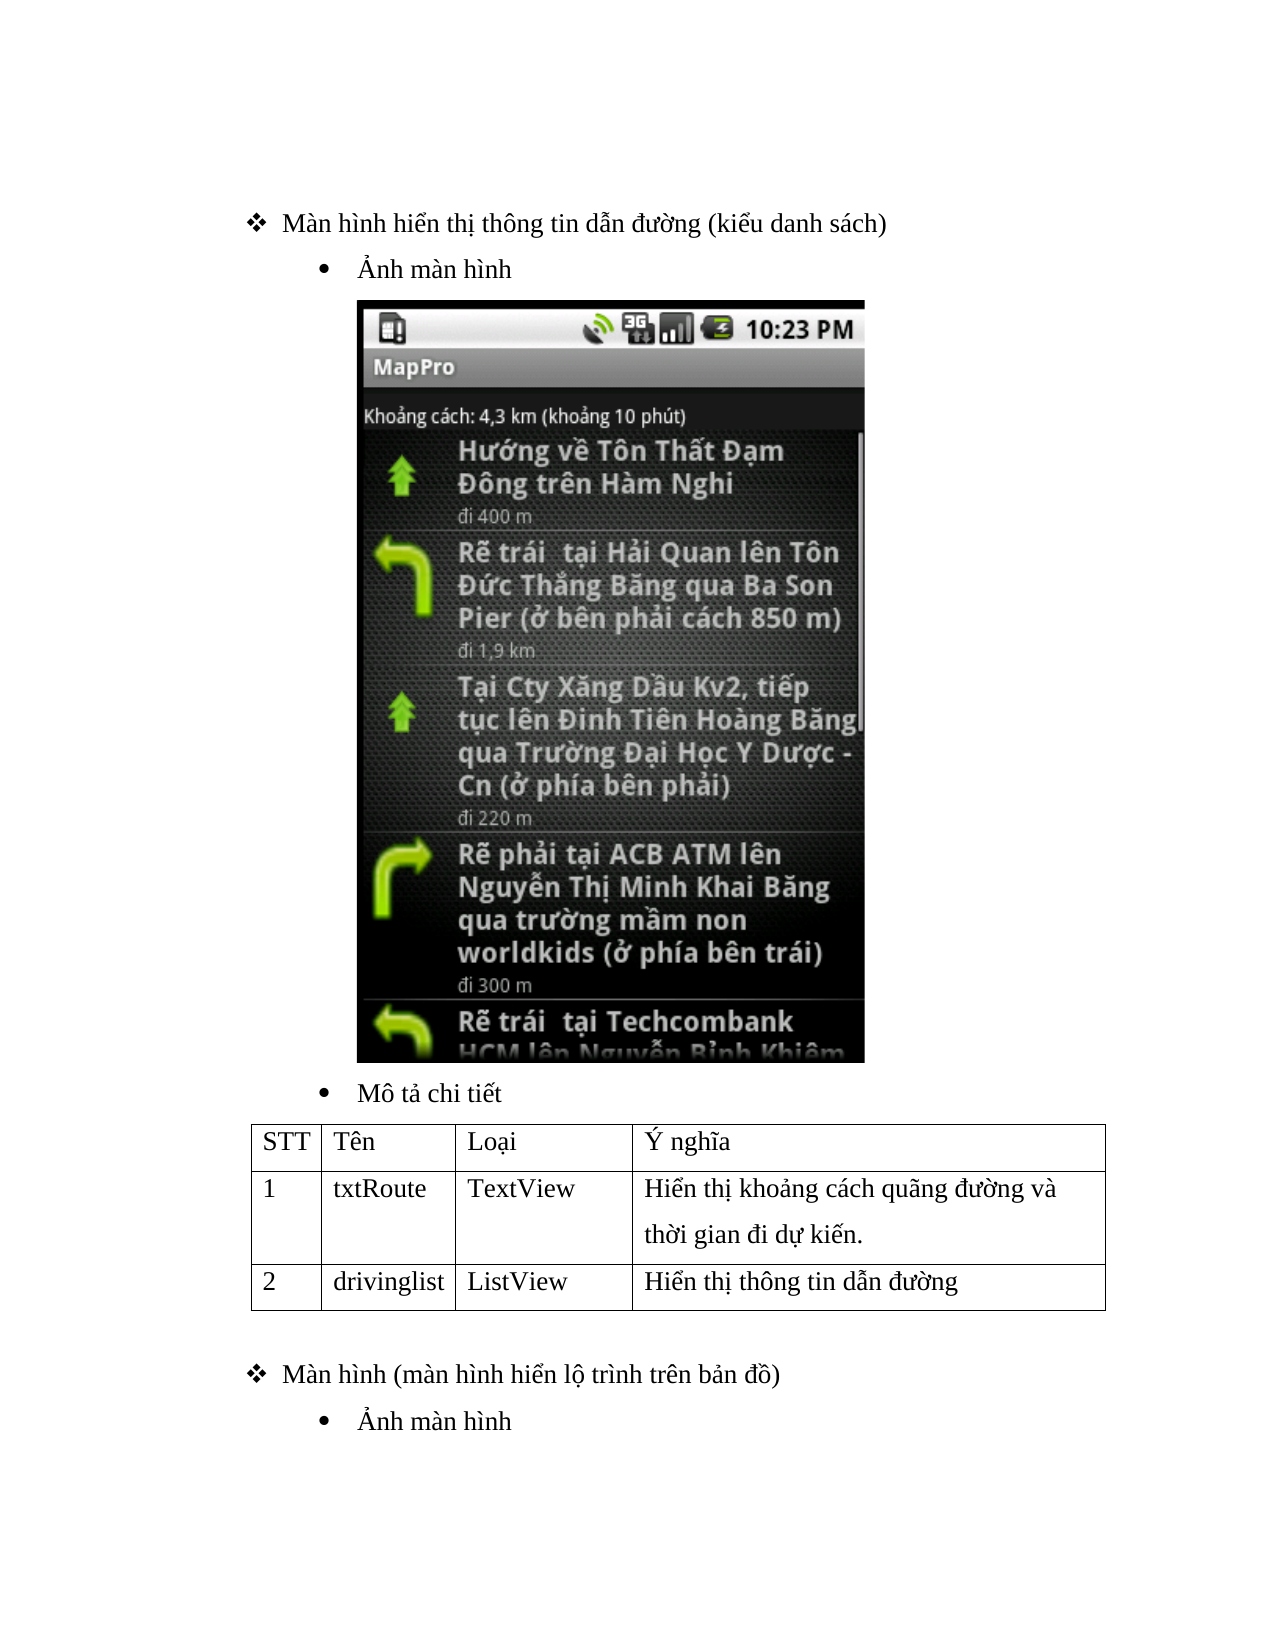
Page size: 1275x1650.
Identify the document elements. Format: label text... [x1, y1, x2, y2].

table_cell 1 [252, 1172, 321, 1264]
table_header Tên [322, 1125, 455, 1171]
table_header Ý nghĩa [633, 1125, 1105, 1171]
table_cell txtRoute [322, 1172, 455, 1264]
list Màn hình (màn hình hiển lộ trình trên bản đồ) [244, 1358, 1157, 1389]
list Màn hình hiển thị thông tin dẫn đường (kiểu danh sách) [244, 207, 1157, 238]
table_cell 2 [252, 1265, 321, 1310]
table_cell Hiển thị khoảng cách quãng đường và thời gian đi dự kiến. [633, 1172, 1105, 1264]
table_cell Hiển thị thông tin dẫn đường [633, 1265, 1105, 1310]
list Ảnh màn hình [319, 1405, 1157, 1436]
table_cell ListView [456, 1265, 632, 1310]
table_cell drivinglist [322, 1265, 455, 1310]
list Ảnh màn hình [319, 254, 1157, 285]
table_cell TextView [456, 1172, 632, 1264]
list Mô tả chi tiết [319, 1077, 1157, 1109]
table_header Loại [456, 1125, 632, 1171]
table_header STT [252, 1125, 321, 1171]
picture [356, 300, 865, 1063]
